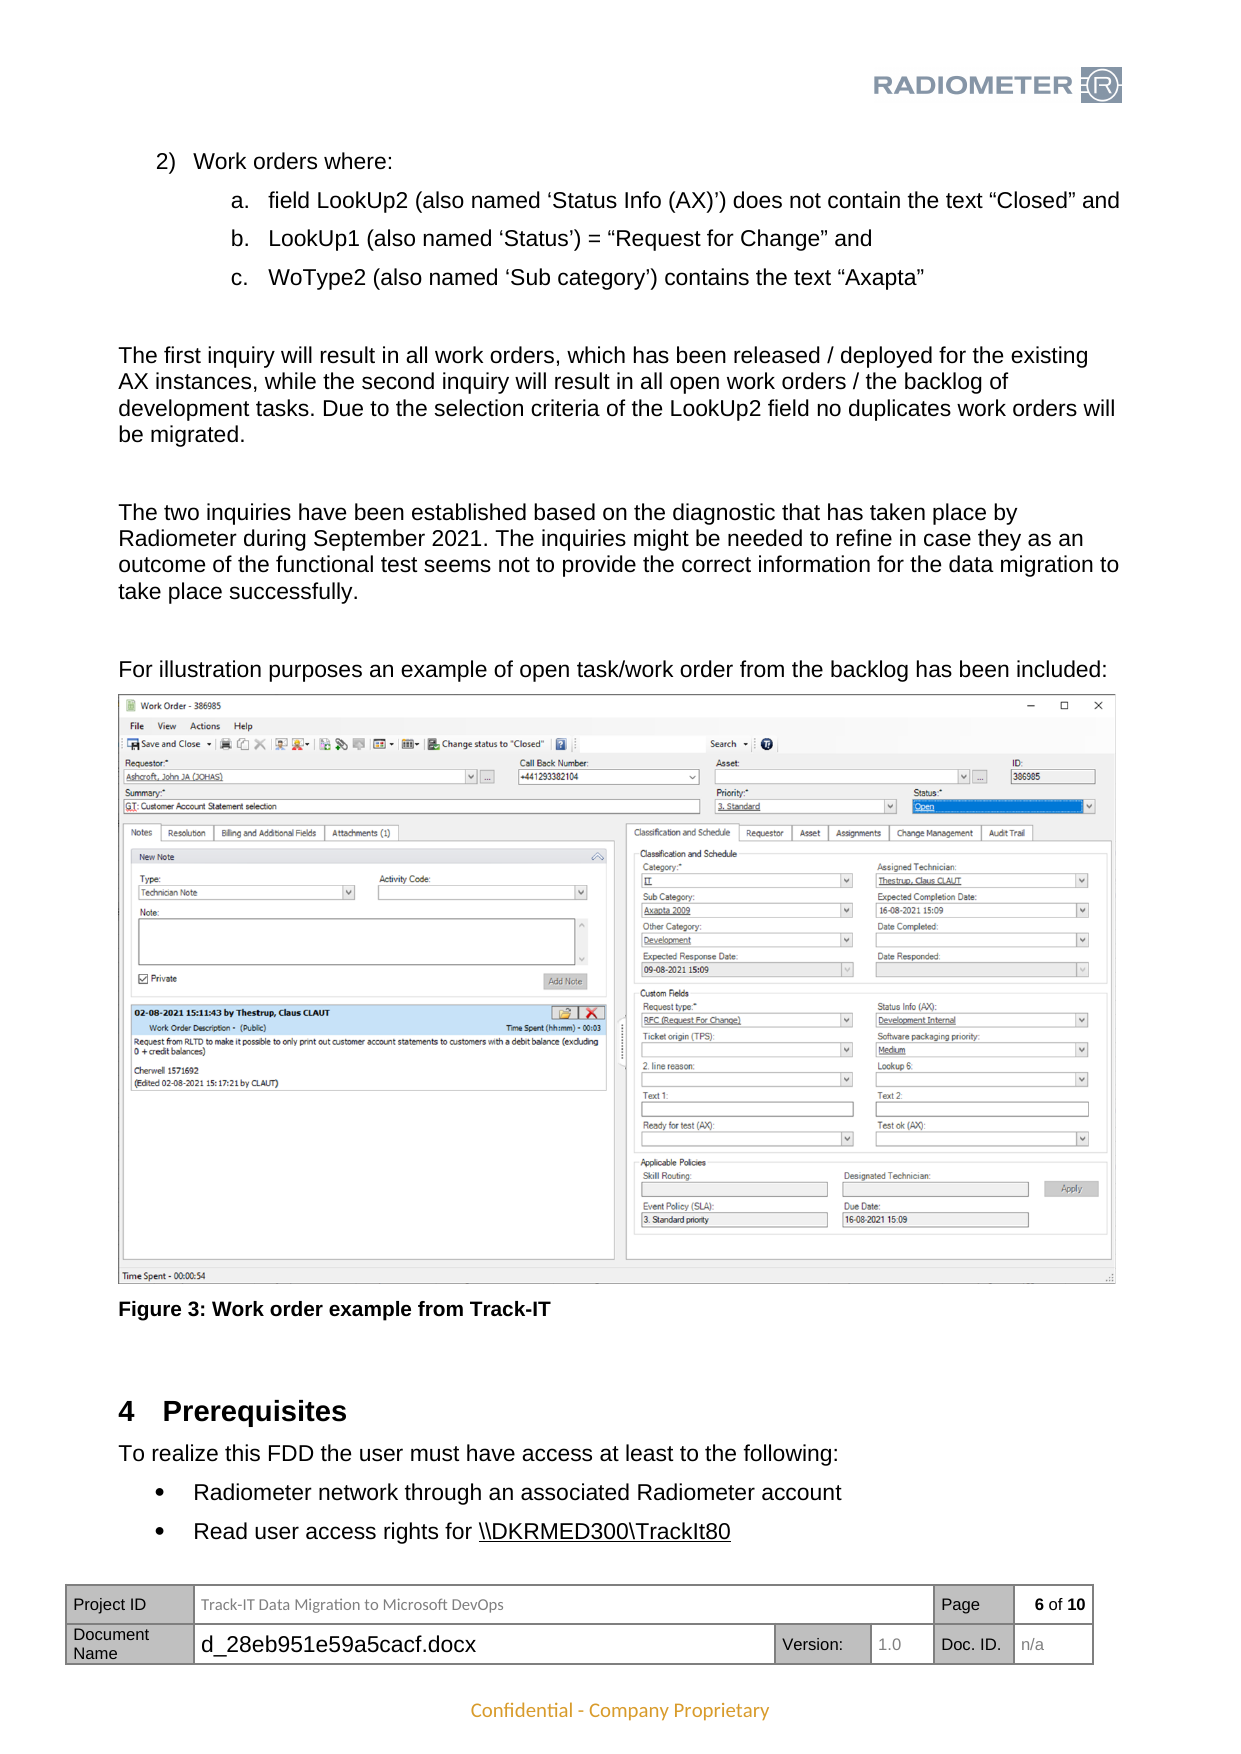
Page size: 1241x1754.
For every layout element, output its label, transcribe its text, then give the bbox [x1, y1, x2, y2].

list Read user access rights for \\DKRMED300\TrackIt80 [156, 1518, 1122, 1544]
list WoType2 (also named ‘Sub category’) contains the text “Axapta” [231, 264, 1122, 291]
list Radiometer network through an associated Radiometer account [156, 1479, 1122, 1506]
subtitle Prerequisites [118, 1394, 1122, 1428]
picture [118, 694, 1116, 1284]
text The two inquiries have been established based on the diagnostic that has taken place by Radiometer during September 2021. The inquiries might be needed to refine in case they as an outcome of the functional test seems not to provide the correct information for the data migration to take place successfully. [118, 499, 1122, 604]
text Figure 3: Work order example from Track-IT [118, 1296, 1122, 1320]
text The first inquiry will result in all work orders, which has been released / deployed for the existing AX instances, while the second inquiry will result in all open work orders / the backlog of development tasks. Due to the selection criteria of the LookUp2 field no duplicates work orders will be migrated. [118, 342, 1122, 447]
text For illustration purposes an example of open task/work order from the backlog has been included: [118, 656, 1122, 682]
list LookUp1 (also named ‘Status’) = “Request for Change” and [231, 225, 1122, 252]
list Work orders where: [156, 148, 1122, 174]
list field LookUp2 (also named ‘Status Info (AX)’) does not contain the text “Closed” and [231, 187, 1122, 213]
text To realize this FDD the user must have access at least to the following: [118, 1440, 1122, 1467]
